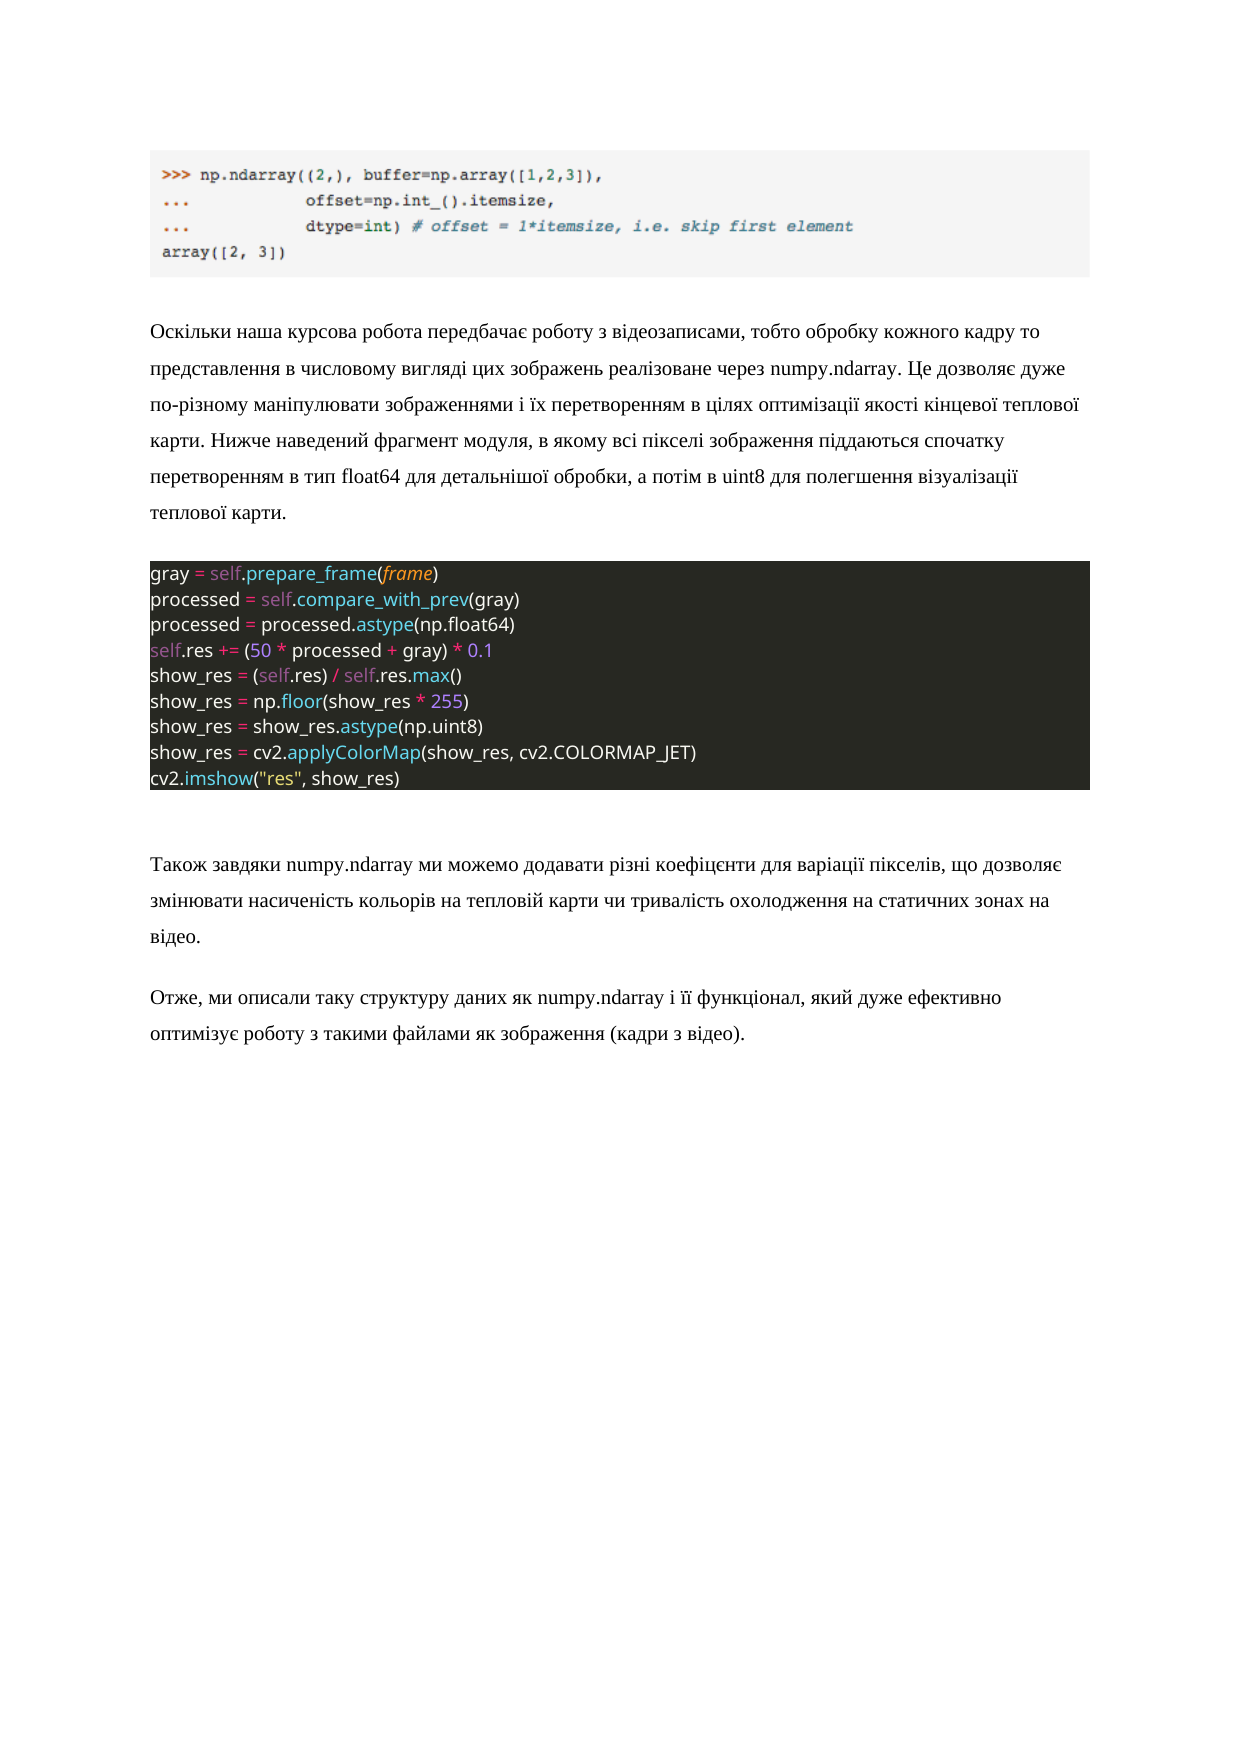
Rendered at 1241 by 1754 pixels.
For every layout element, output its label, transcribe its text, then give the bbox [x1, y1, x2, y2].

text Також завдяки numpy.ndarray ми можемо додавати різні коефіцєнти для варіації пікселів, що дозволяє змінювати насиченість кольорів на тепловій карти чи тривалість охолодження на статичних зонах на відео. [150, 851, 1090, 948]
text Отже, ми описали таку структуру даних як numpy.ndarray і її функціонал, який дуже ефективно оптимізує роботу з такими файлами як зображення (кадри з відео). [150, 984, 1090, 1045]
text gray = self.prepare_frame(frame) processed = self.compare_with_prev(gray) processed = processed.astype(np.float64) self.res += (50 * processed + gray) * 0.1 show_res = (self.res) / self.res.max() show_res = np.floor(show_res * 255) show_res = show_res.astype(np.uint8) show_res = cv2.applyColorMap(show_res, cv2.COLORMAP_JET) cv2.imshow("res", show_res) [150, 561, 1090, 790]
text Оскільки наша курсова робота передбачає роботу з відеозаписами, тобто обробку кожного кадру то представлення в числовому вигляді цих зображень реалізоване через numpy.ndarray. Це дозволяє дуже по-різному маніпулювати зображеннями і їх перетворенням в цілях оптимізації якості кінцевої теплової карти. Нижче наведений фрагмент модуля, в якому всі пікселі зображення піддаються спочатку перетворенням в тип float64 для детальнішої обробки, а потім в uint8 для полегшення візуалізації теплової карти. [150, 319, 1090, 524]
picture [150, 150, 1090, 280]
